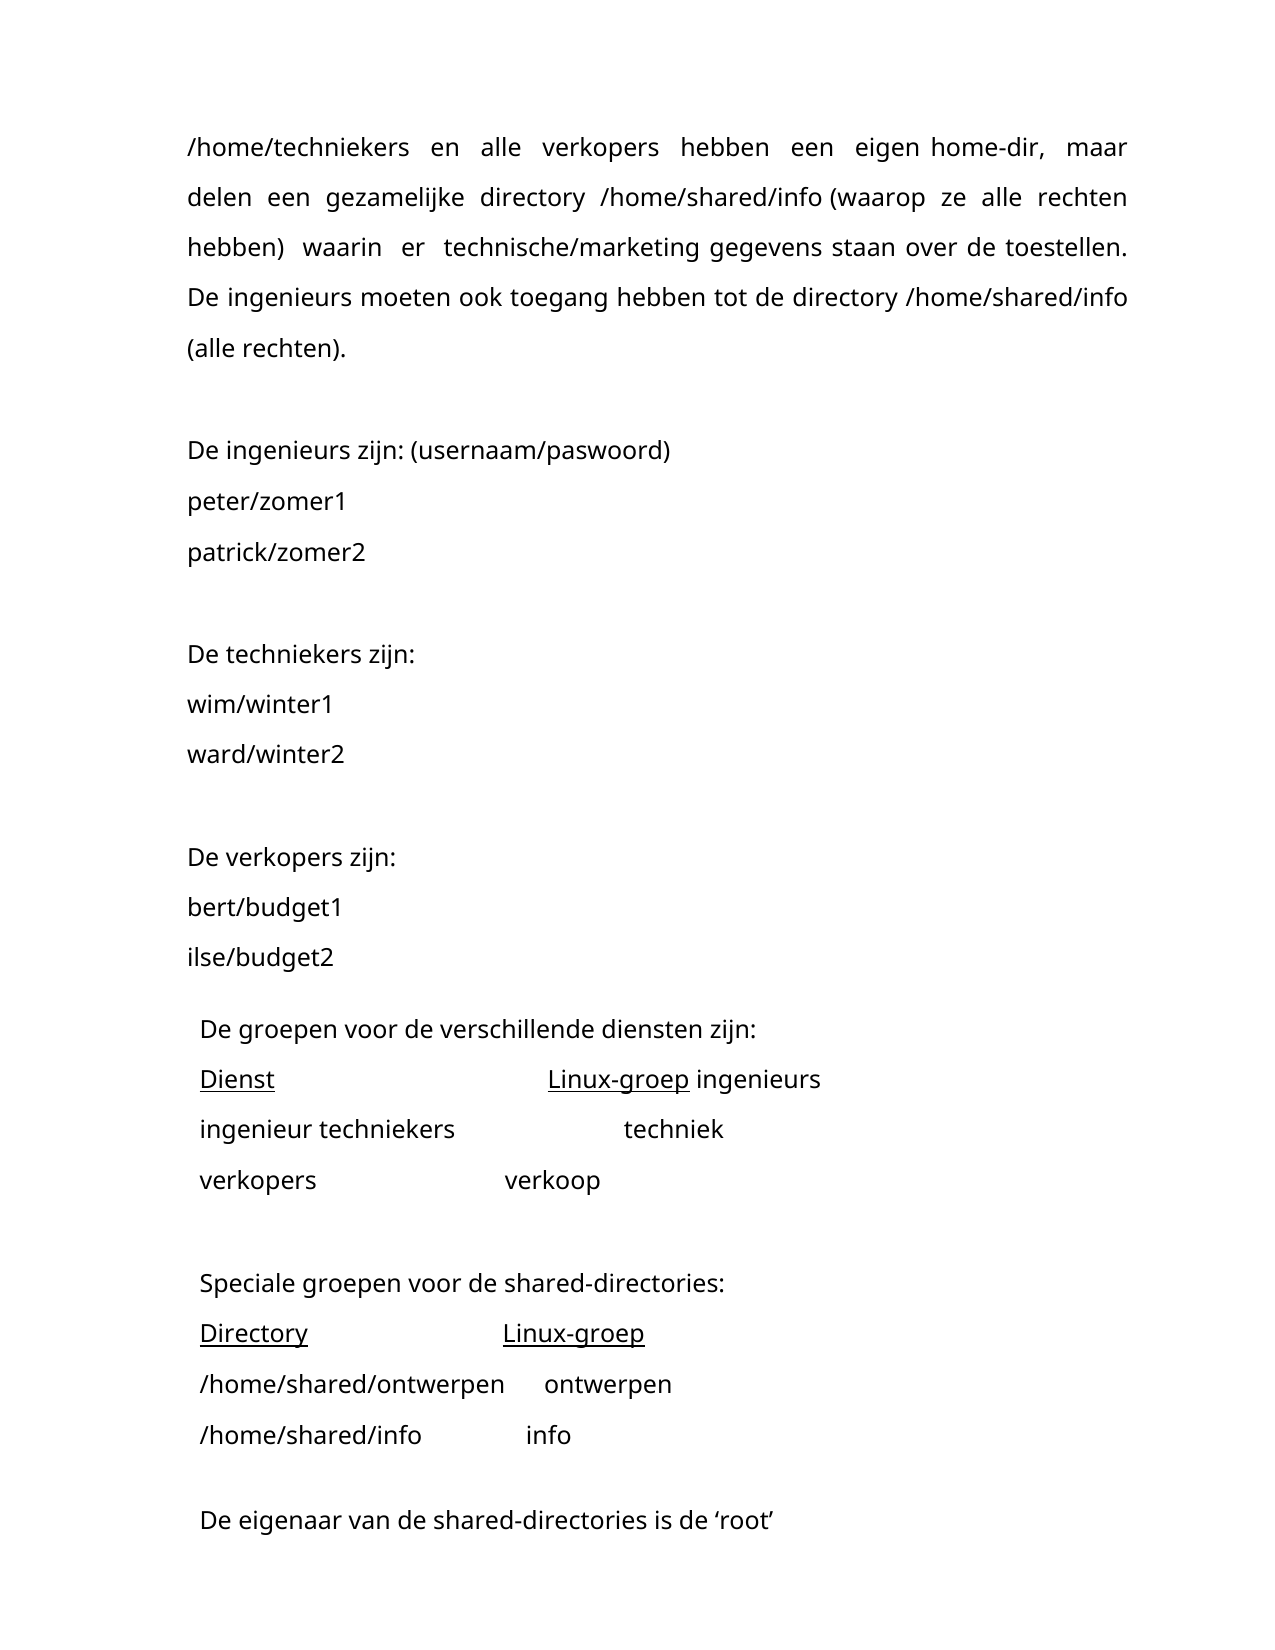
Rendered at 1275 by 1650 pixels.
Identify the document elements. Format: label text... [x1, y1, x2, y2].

text verkopers verkoop [199, 1162, 1135, 1196]
text peter/zomer1 patrick/zomer2 [187, 484, 421, 568]
text De groepen voor de verschillende diensten zijn: Dienst Linux-groep ingenieurs ingenieur techniekers techniek [199, 1011, 832, 1146]
text De verkopers zijn: bert/budget1 ilse/budget2 [187, 839, 462, 974]
text Speciale groepen voor de shared-directories: Directory Linux-groep [199, 1266, 797, 1350]
text De eigenaar van de shared-directories is de ‘root’ [199, 1503, 1135, 1537]
text /home/shared/info info [199, 1417, 1135, 1451]
text De ingenieurs zijn: (usernaam/paswoord) [187, 433, 1135, 467]
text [187, 129, 1129, 364]
text /home/shared/ontwerpen ontwerpen [199, 1366, 1135, 1400]
text De techniekers zijn: wim/winter1 ward/winter2 [187, 636, 482, 771]
